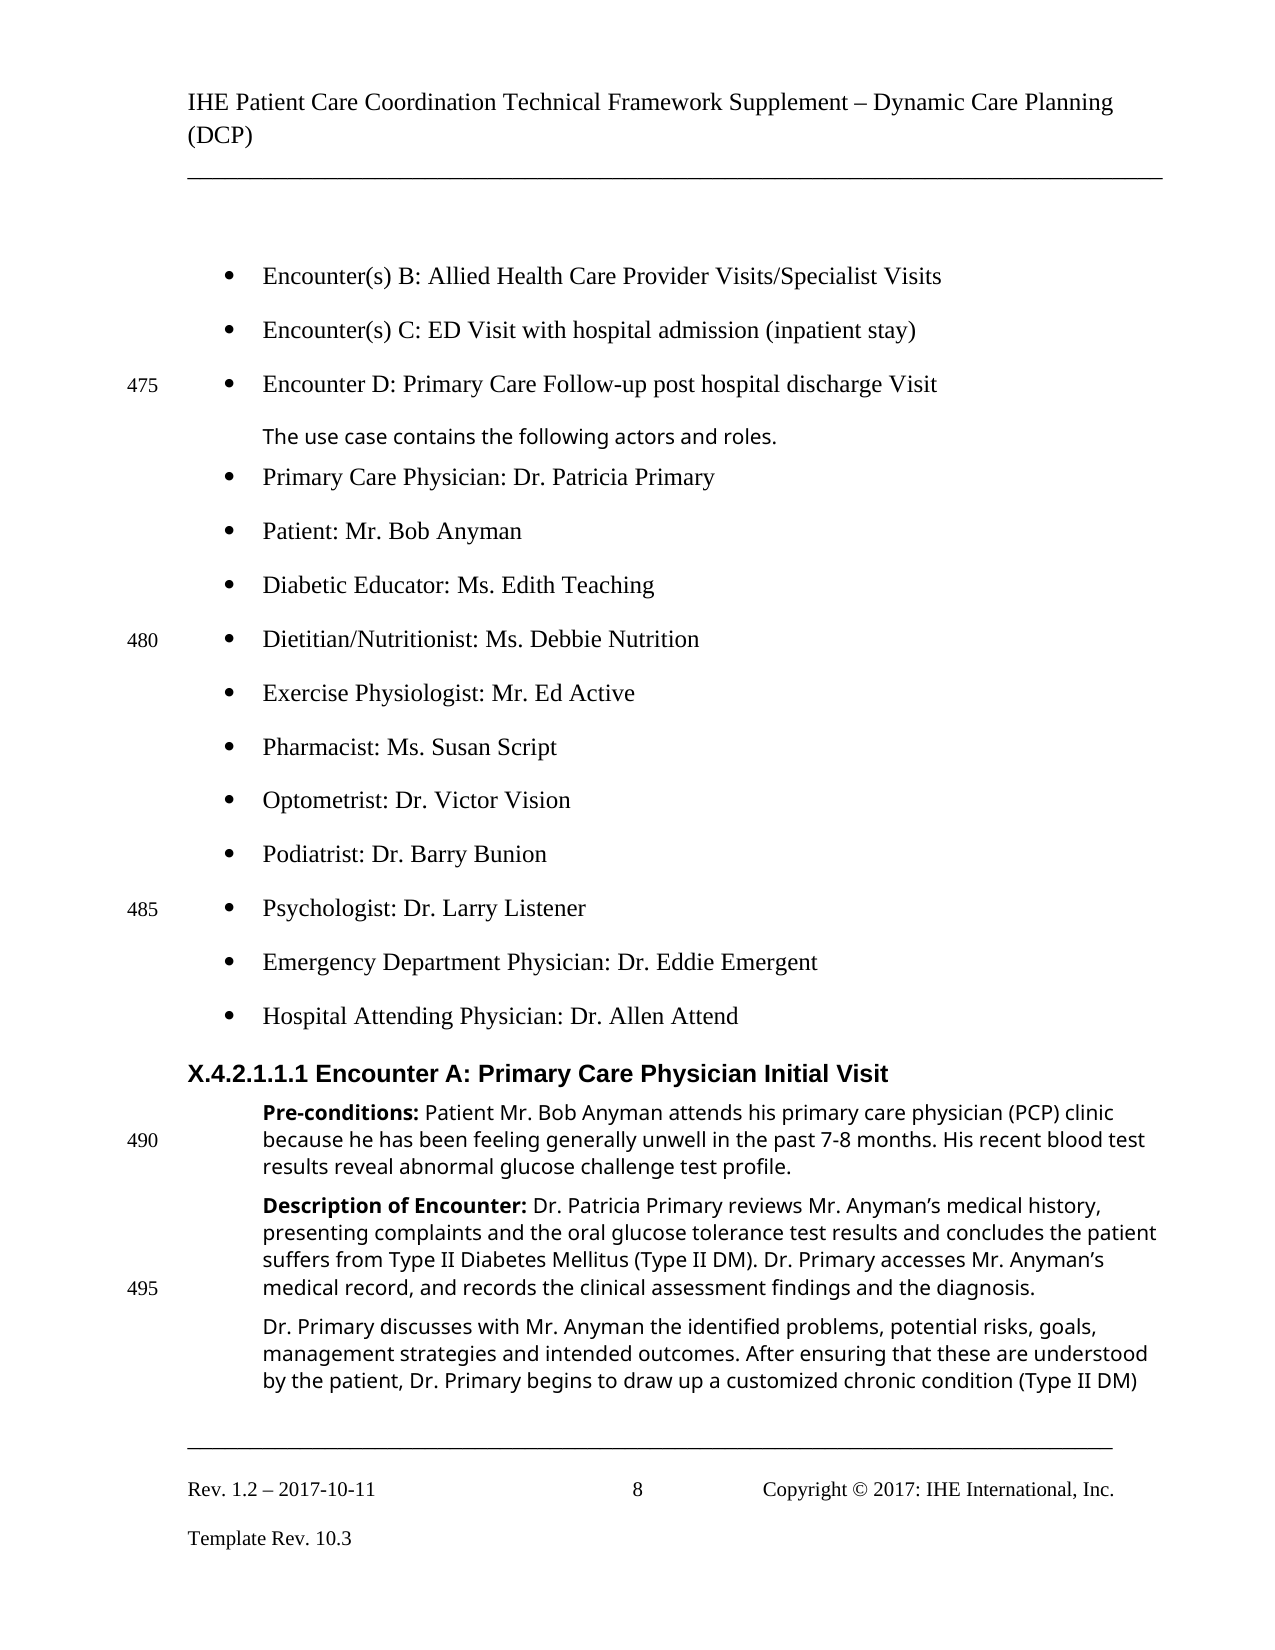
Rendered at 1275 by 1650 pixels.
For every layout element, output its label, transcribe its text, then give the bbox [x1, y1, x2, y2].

list Encounter D: Primary Care Follow-up post hospital discharge Visit [225, 369, 1162, 398]
list Optometrist: Dr. Victor Vision [225, 786, 1162, 814]
text The use case contains the following actors and roles. [262, 423, 1162, 450]
list Emergency Department Physician: Dr. Eddie Emergent [225, 947, 1162, 976]
list Psychologist: Dr. Larry Listener [225, 893, 1162, 922]
list Primary Care Physician: Dr. Patricia Primary [225, 462, 1162, 491]
text Description of Encounter: Dr. Patricia Primary reviews Mr. Anyman’s medical history, presenting complaints and the oral glucose tolerance test results and concludes the patient suffers from Type II Diabetes Mellitus (Type II DM). Dr. Primary accesses Mr. Anyman’s medical record, and records the clinical assessment findings and the diagnosis. [262, 1192, 1162, 1300]
list Dietitian/Nutritionist: Ms. Debbie Nutrition [225, 624, 1162, 653]
list Exercise Physiologist: Mr. Ed Active [225, 678, 1162, 707]
list Diabetic Educator: Ms. Edith Teaching [225, 570, 1162, 599]
list Podiatrist: Dr. Barry Bunion [225, 839, 1162, 868]
list Encounter(s) C: ED Visit with hospital admission (inpatient stay) [225, 315, 1162, 344]
list Encounter(s) B: Allied Health Care Provider Visits/Specialist Visits [225, 261, 1162, 290]
subtitle X.4.2.1.1.1 Encounter A: Primary Care Physician Initial Visit [187, 1059, 1162, 1088]
list Pharmacist: Ms. Susan Script [225, 732, 1162, 760]
list Patient: Mr. Bob Anyman [225, 516, 1162, 545]
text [262, 1313, 1162, 1394]
list Hospital Attending Physician: Dr. Allen Attend [225, 1001, 1162, 1030]
text Pre-conditions: Patient Mr. Bob Anyman attends his primary care physician (PCP) clinic because he has been feeling generally unwell in the past 7-8 months. His recent blood test results reveal abnormal glucose challenge test profile. [262, 1098, 1162, 1179]
